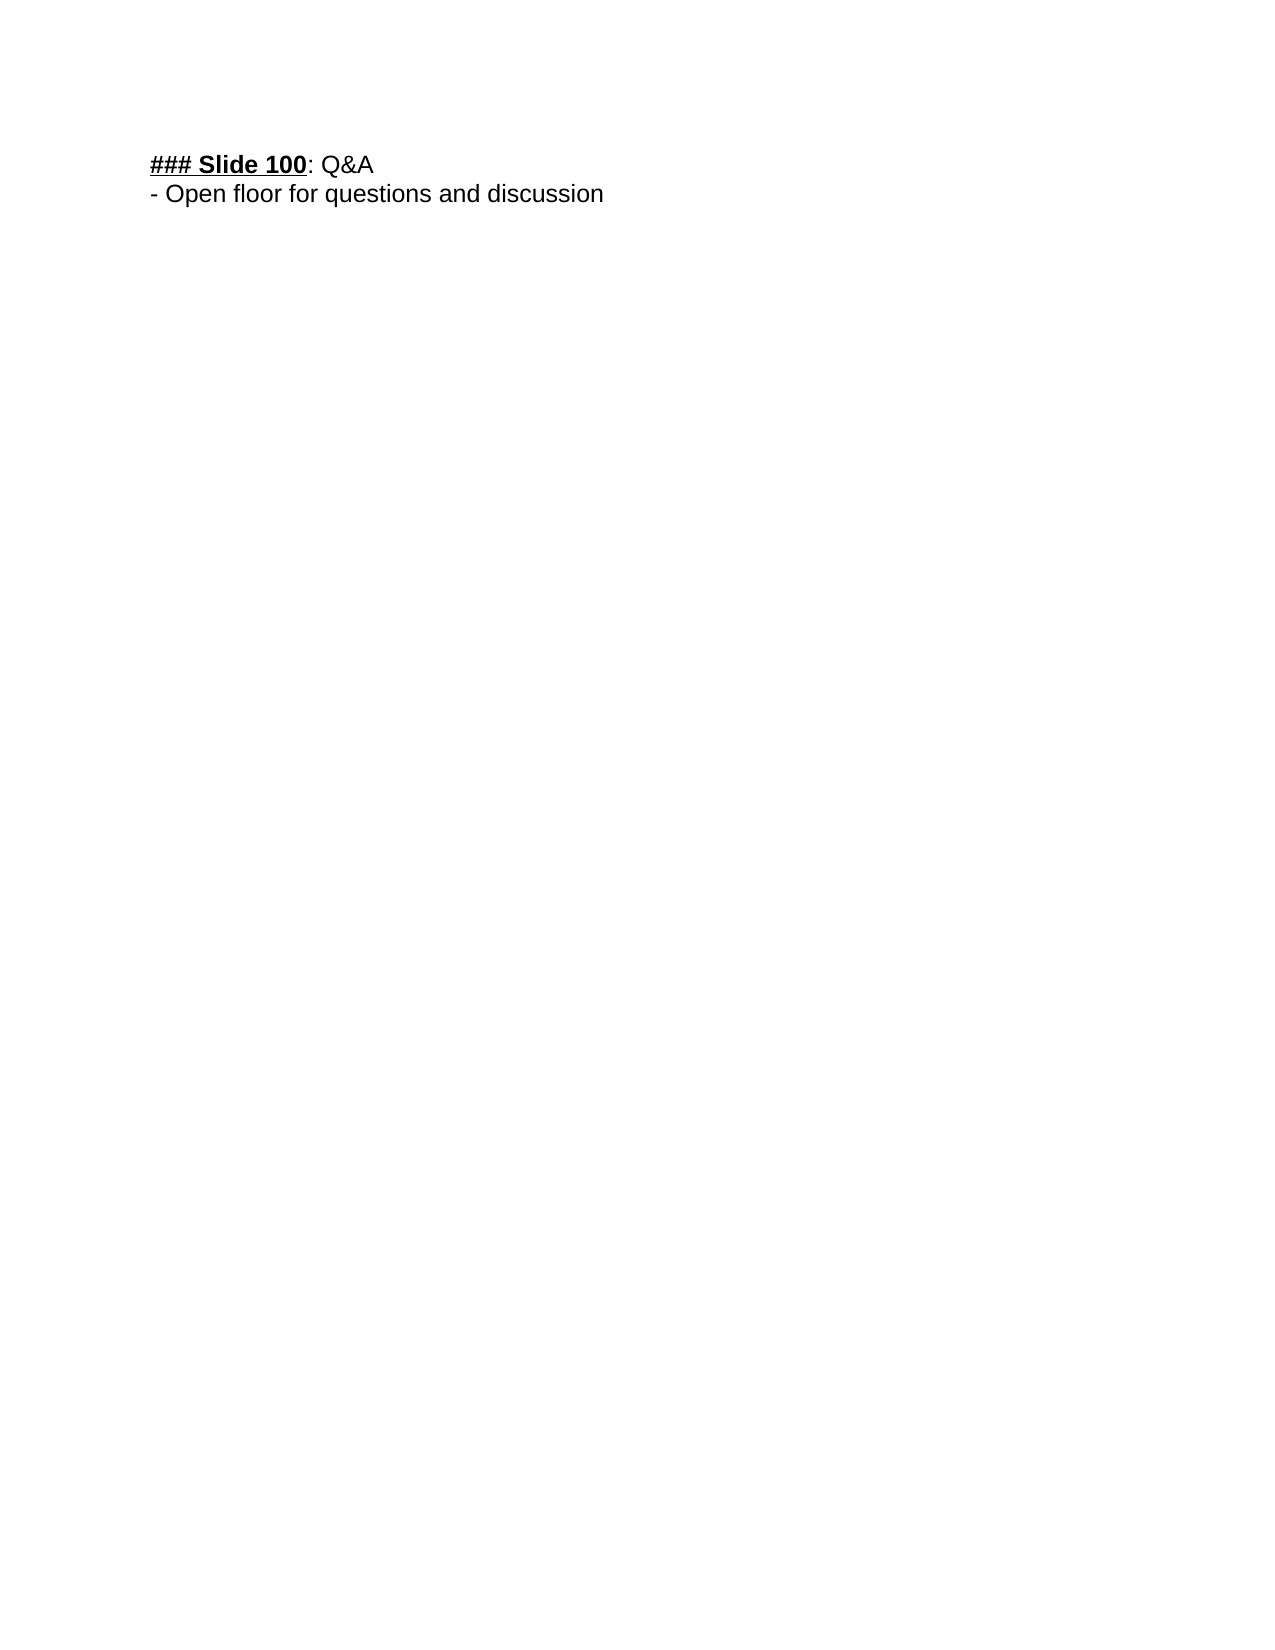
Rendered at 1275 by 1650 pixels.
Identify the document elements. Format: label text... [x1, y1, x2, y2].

text ### Slide 100: Q&A [150, 150, 1125, 179]
text - Open floor for questions and discussion [150, 179, 1125, 207]
